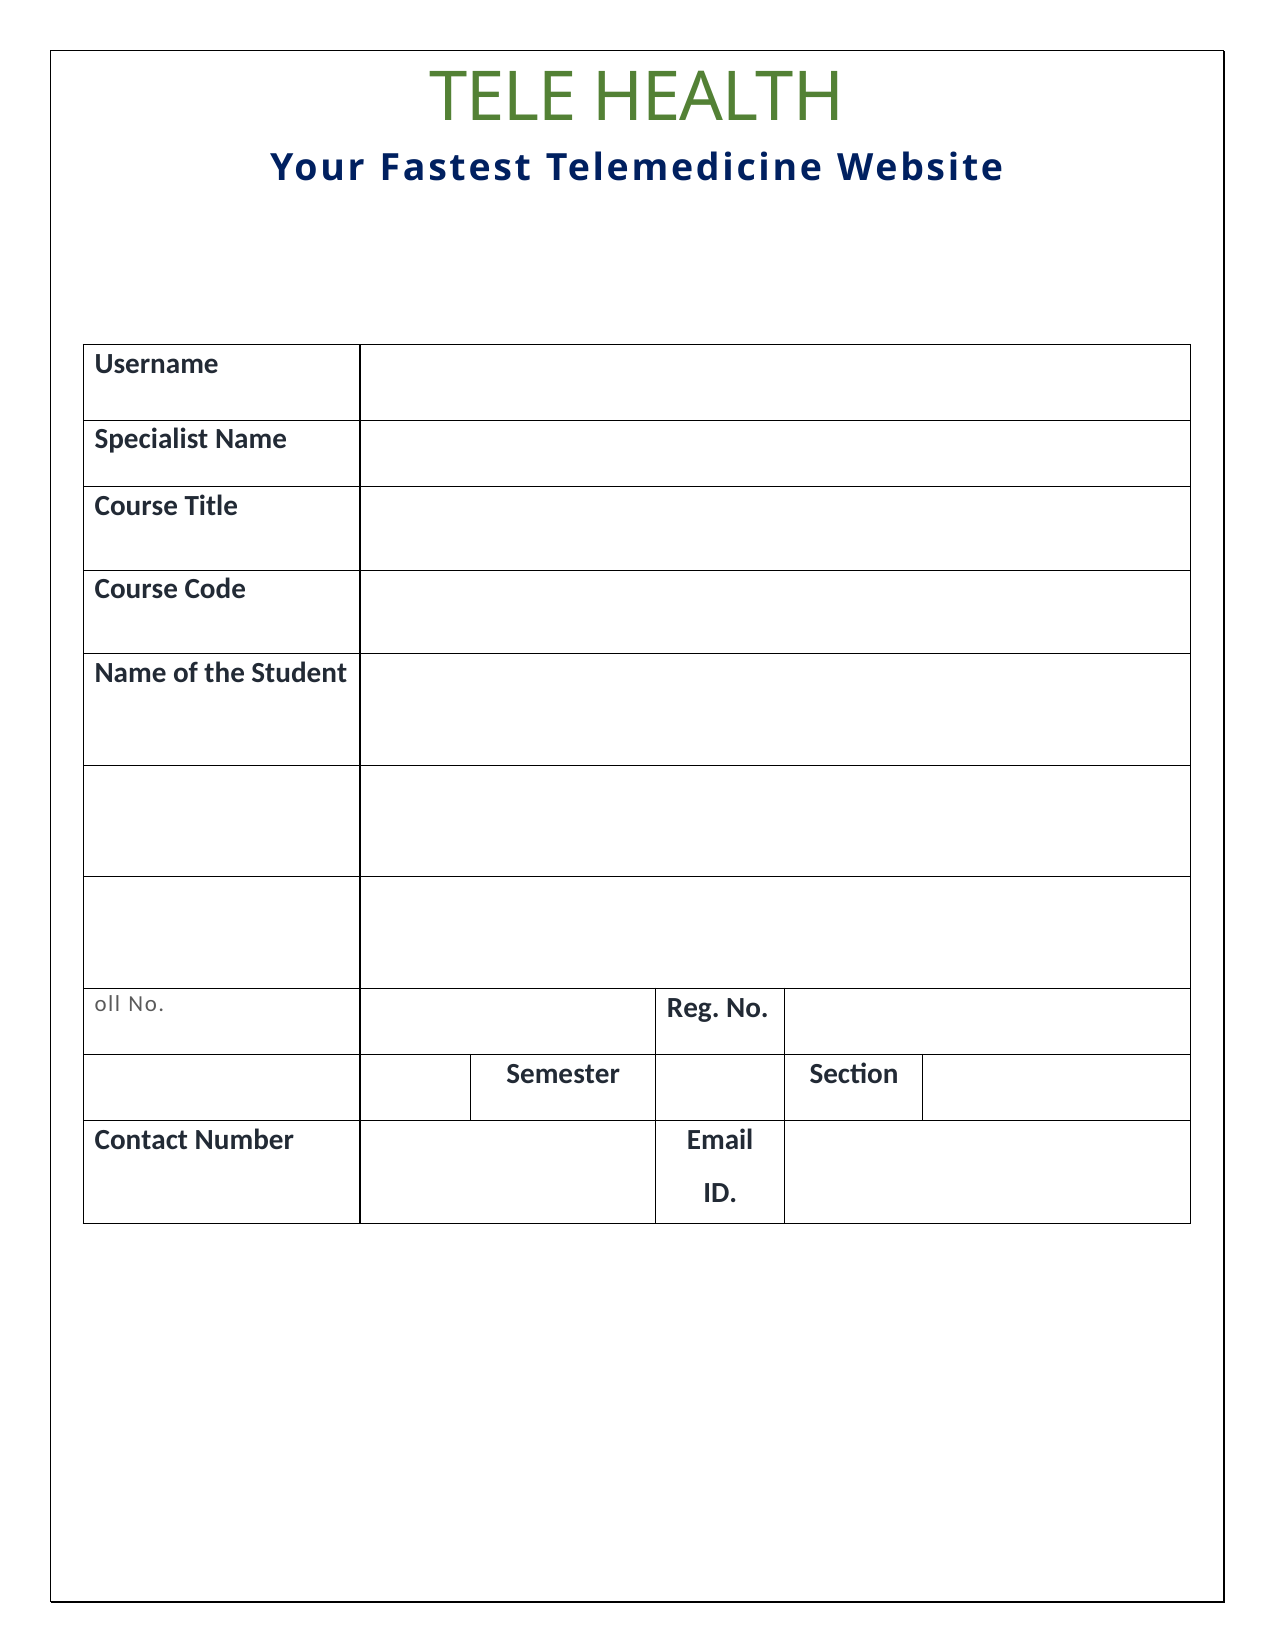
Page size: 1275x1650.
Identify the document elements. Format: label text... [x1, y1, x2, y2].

table_cell [361, 766, 1190, 876]
table_cell [923, 1055, 1190, 1120]
table_cell [785, 989, 1190, 1054]
title Your Fastest Telemedicine Website [150, 141, 1124, 192]
title Tele health [150, 51, 1124, 141]
table_cell [84, 877, 359, 988]
table_cell Specialist Name [84, 421, 359, 486]
table_header Username [84, 345, 359, 419]
table_cell [361, 989, 655, 1054]
table_cell Reg. No. [656, 989, 784, 1054]
table_cell Contact Number [84, 1121, 359, 1223]
table_cell [361, 877, 1190, 988]
table_cell [361, 571, 1190, 653]
table_cell [656, 1055, 784, 1120]
table_cell [84, 766, 359, 876]
table_cell [361, 421, 1190, 486]
table_cell Semester [471, 1055, 655, 1120]
table_cell oll No. [84, 989, 359, 1054]
table_cell [84, 1055, 359, 1120]
table_cell Course Code [84, 571, 359, 653]
table_cell [785, 1121, 1190, 1223]
table_cell Section [785, 1055, 922, 1120]
table_cell [361, 487, 1190, 569]
table_cell Email ID. [656, 1121, 784, 1223]
table_cell [361, 1121, 655, 1223]
table_cell [361, 1055, 470, 1120]
table_header [361, 345, 1190, 419]
table_cell Course Title [84, 487, 359, 569]
table_cell Name of the Student [84, 654, 359, 765]
table_cell [361, 654, 1190, 765]
